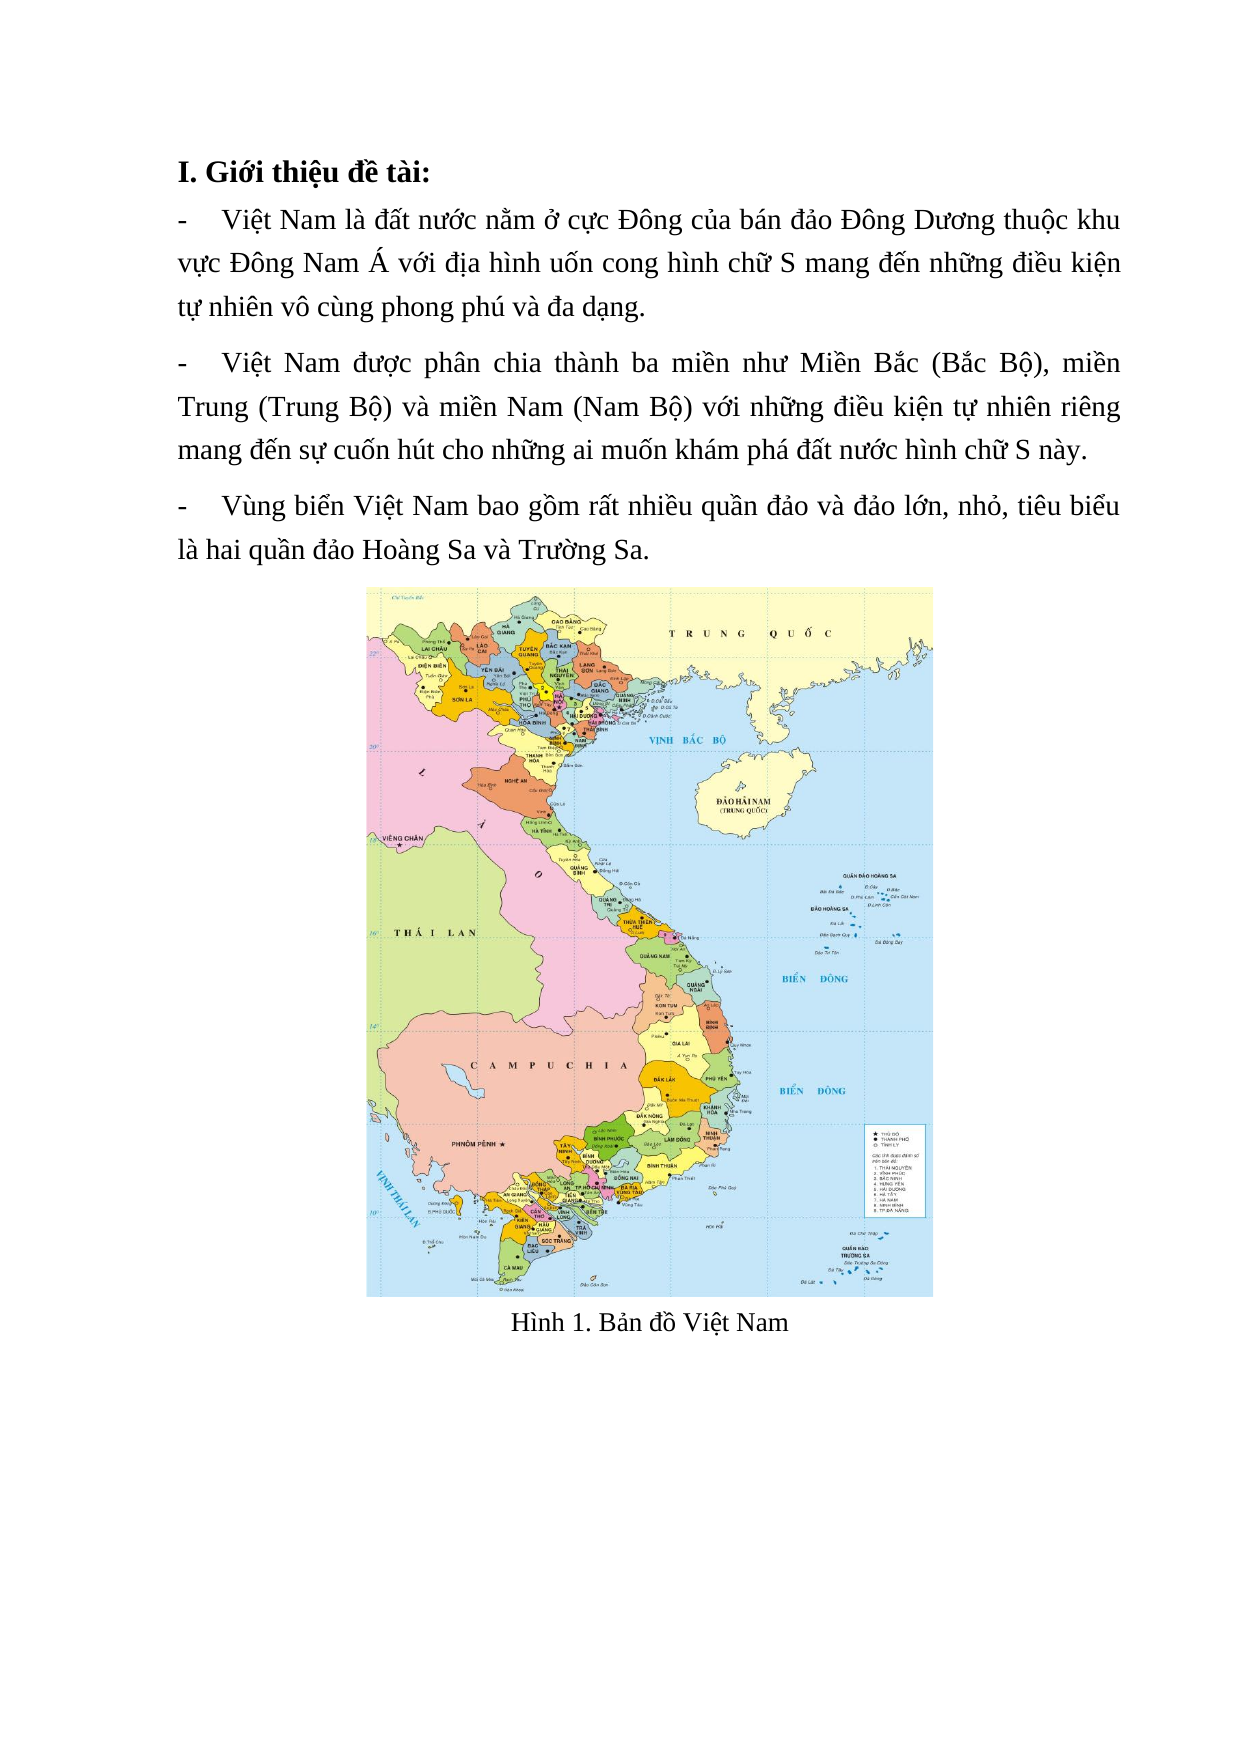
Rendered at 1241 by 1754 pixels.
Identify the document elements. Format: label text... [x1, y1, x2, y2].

text - Việt Nam là đất nước nằm ở cực Đông của bán đảo Đông Dương thuộc khu vực Đông Nam Á với địa hình uốn cong hình chữ S mang đến những điều kiện tự nhiên vô cùng phong phú và đa dạng. [177, 202, 1122, 323]
text - Việt Nam được phân chia thành ba miền như Miền Bắc (Bắc Bộ), miền Trung (Trung Bộ) và miền Nam (Nam Bộ) với những điều kiện tự nhiên riêng mang đến sự cuốn hút cho những ai muốn khám phá đất nước hình chữ S này. [177, 345, 1122, 466]
subtitle Hình 1. Bản đồ Việt Nam [177, 1306, 1122, 1337]
text - Vùng biển Việt Nam bao gồm rất nhiều quần đảo và đảo lớn, nhỏ, tiêu biểu là hai quần đảo Hoàng Sa và Trường Sa. [177, 488, 1122, 565]
picture [366, 587, 934, 1297]
subtitle Giới thiệu đề tài: [177, 153, 1122, 189]
